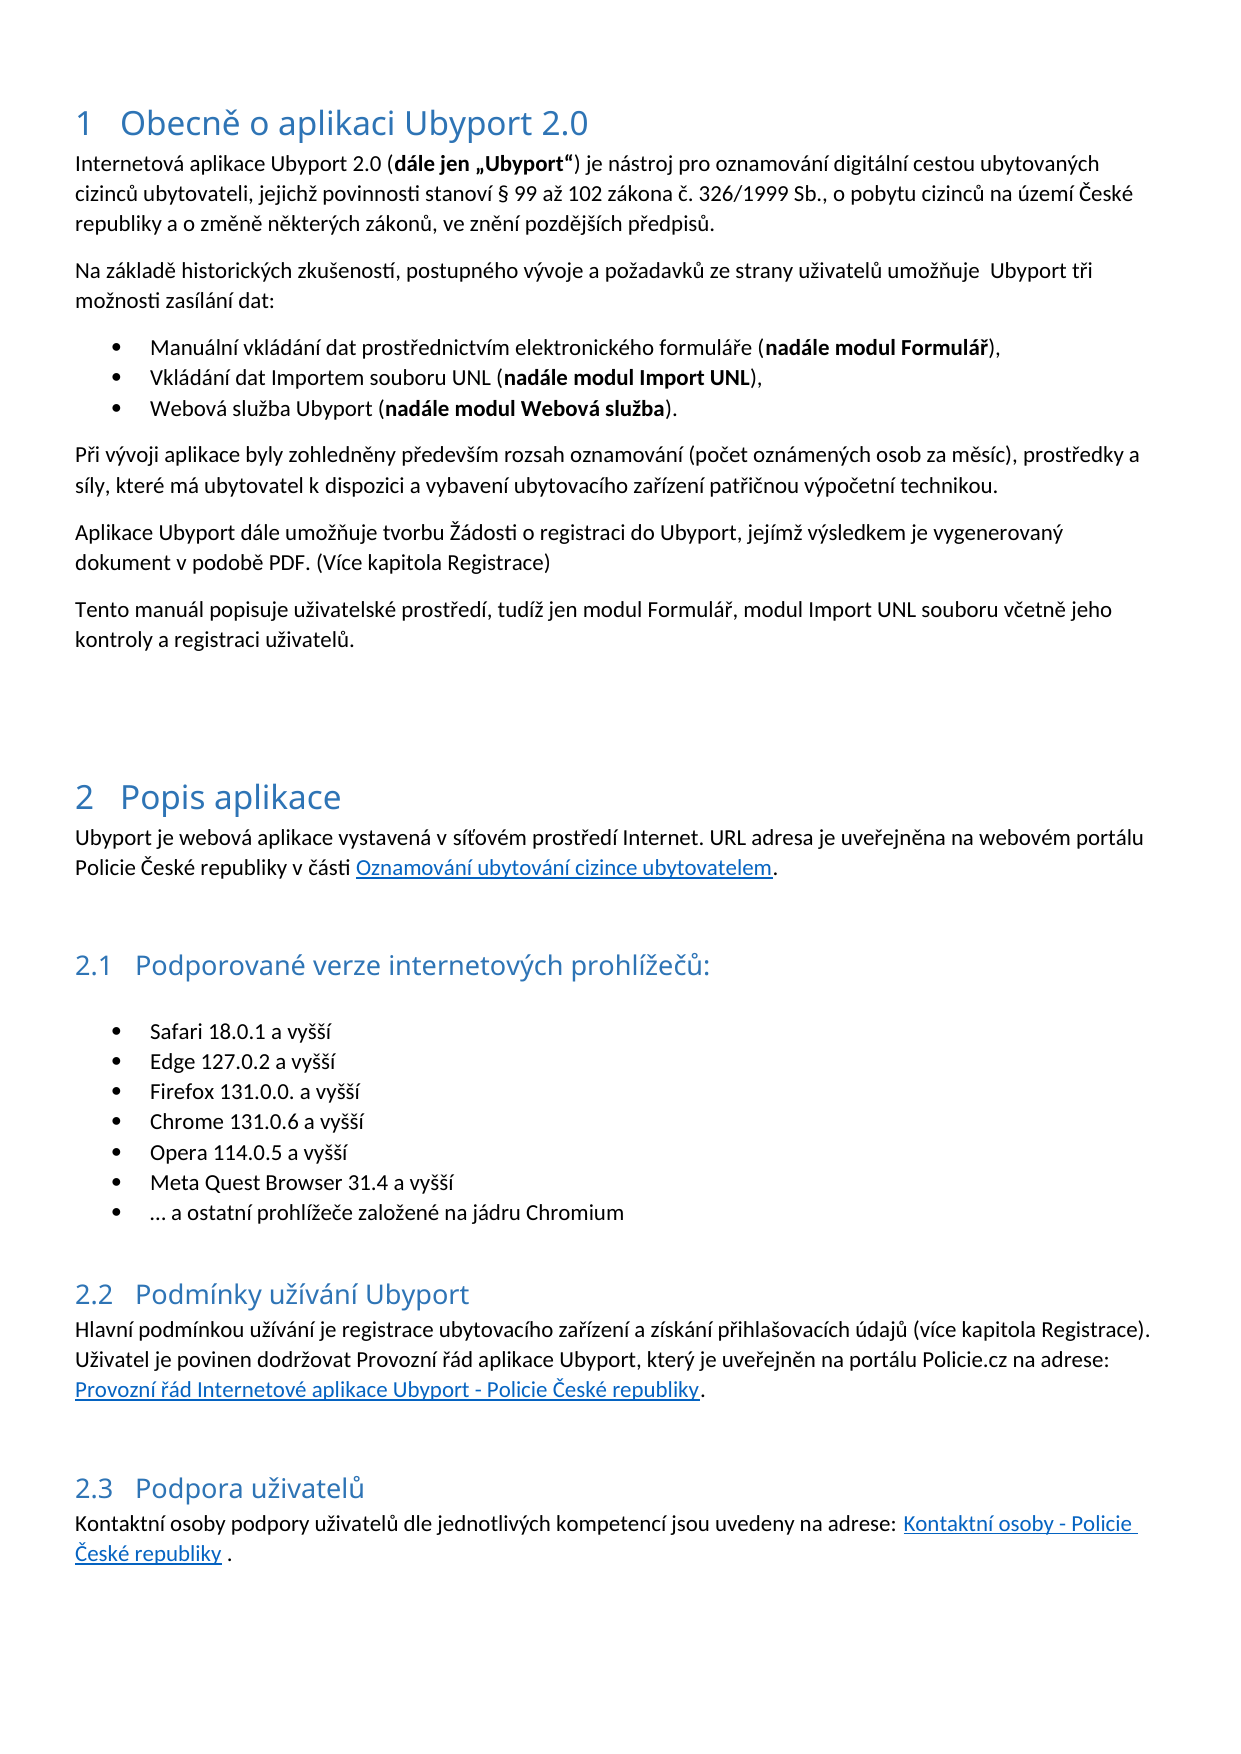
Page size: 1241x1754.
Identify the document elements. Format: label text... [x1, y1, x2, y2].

subtitle Podpora uživatelů [75, 1469, 1165, 1506]
text Aplikace Ubyport dále umožňuje tvorbu Žádosti o registraci do Ubyport, jejímž výsledkem je vygenerovaný dokument v podobě PDF. (Více kapitola Registrace) [75, 518, 1165, 576]
list … a ostatní prohlížeče založené na jádru Chromium [112, 1198, 1165, 1226]
text Internetová aplikace Ubyport 2.0 (dále jen „Ubyport“) je nástroj pro oznamování digitální cestou ubytovaných cizinců ubytovateli, jejichž povinnosti stanoví § 99 až 102 zákona č. 326/1999 Sb., o pobytu cizinců na území České republiky a o změně některých zákonů, ve znění pozdějších předpisů. [75, 149, 1165, 237]
subtitle Popis aplikace [75, 774, 1165, 819]
subtitle Podmínky užívání Ubyport [75, 1275, 1165, 1312]
text Na základě historických zkušeností, postupného vývoje a požadavků ze strany uživatelů umožňuje Ubyport tři možnosti zasílání dat: [75, 256, 1165, 314]
text Kontaktní osoby podpory uživatelů dle jednotlivých kompetencí jsou uvedeny na adrese: Kontaktní osoby - Policie České republiky . [75, 1509, 1165, 1567]
list Firefox 131.0.0. a vyšší [112, 1077, 1165, 1105]
subtitle Obecně o aplikaci Ubyport 2.0 [75, 100, 1165, 145]
list Vkládání dat Importem souboru UNL (nadále modul Import UNL), [112, 363, 1165, 392]
list Safari 18.0.1 a vyšší [112, 1017, 1165, 1045]
text Tento manuál popisuje uživatelské prostředí, tudíž jen modul Formulář, modul Import UNL souboru včetně jeho kontroly a registraci uživatelů. [75, 595, 1165, 653]
text Hlavní podmínkou užívání je registrace ubytovacího zařízení a získání přihlašovacích údajů (více kapitola Registrace). Uživatel je povinen dodržovat Provozní řád aplikace Ubyport, který je uveřejněn na portálu Policie.cz na adrese: Provozní řád Internetové aplikace Ubyport - Policie České republiky. [75, 1315, 1165, 1403]
list Webová služba Ubyport (nadále modul Webová služba). [112, 394, 1165, 422]
text Při vývoji aplikace byly zohledněny především rozsah oznamování (počet oznámených osob za měsíc), prostředky a síly, které má ubytovatel k dispozici a vybavení ubytovacího zařízení patřičnou výpočetní technikou. [75, 441, 1165, 499]
list Opera 114.0.5 a vyšší [112, 1138, 1165, 1166]
list Edge 127.0.2 a vyšší [112, 1047, 1165, 1075]
list Chrome 131.0.6 a vyšší [112, 1107, 1165, 1136]
list Meta Quest Browser 31.4 a vyšší [112, 1168, 1165, 1196]
text Ubyport je webová aplikace vystavená v síťovém prostředí Internet. URL adresa je uveřejněna na webovém portálu Policie České republiky v části Oznamování ubytování cizince ubytovatelem. [75, 823, 1165, 881]
list Manuální vkládání dat prostřednictvím elektronického formuláře (nadále modul Formulář), [112, 333, 1165, 361]
subtitle Podporované verze internetových prohlížečů: [75, 947, 1165, 984]
